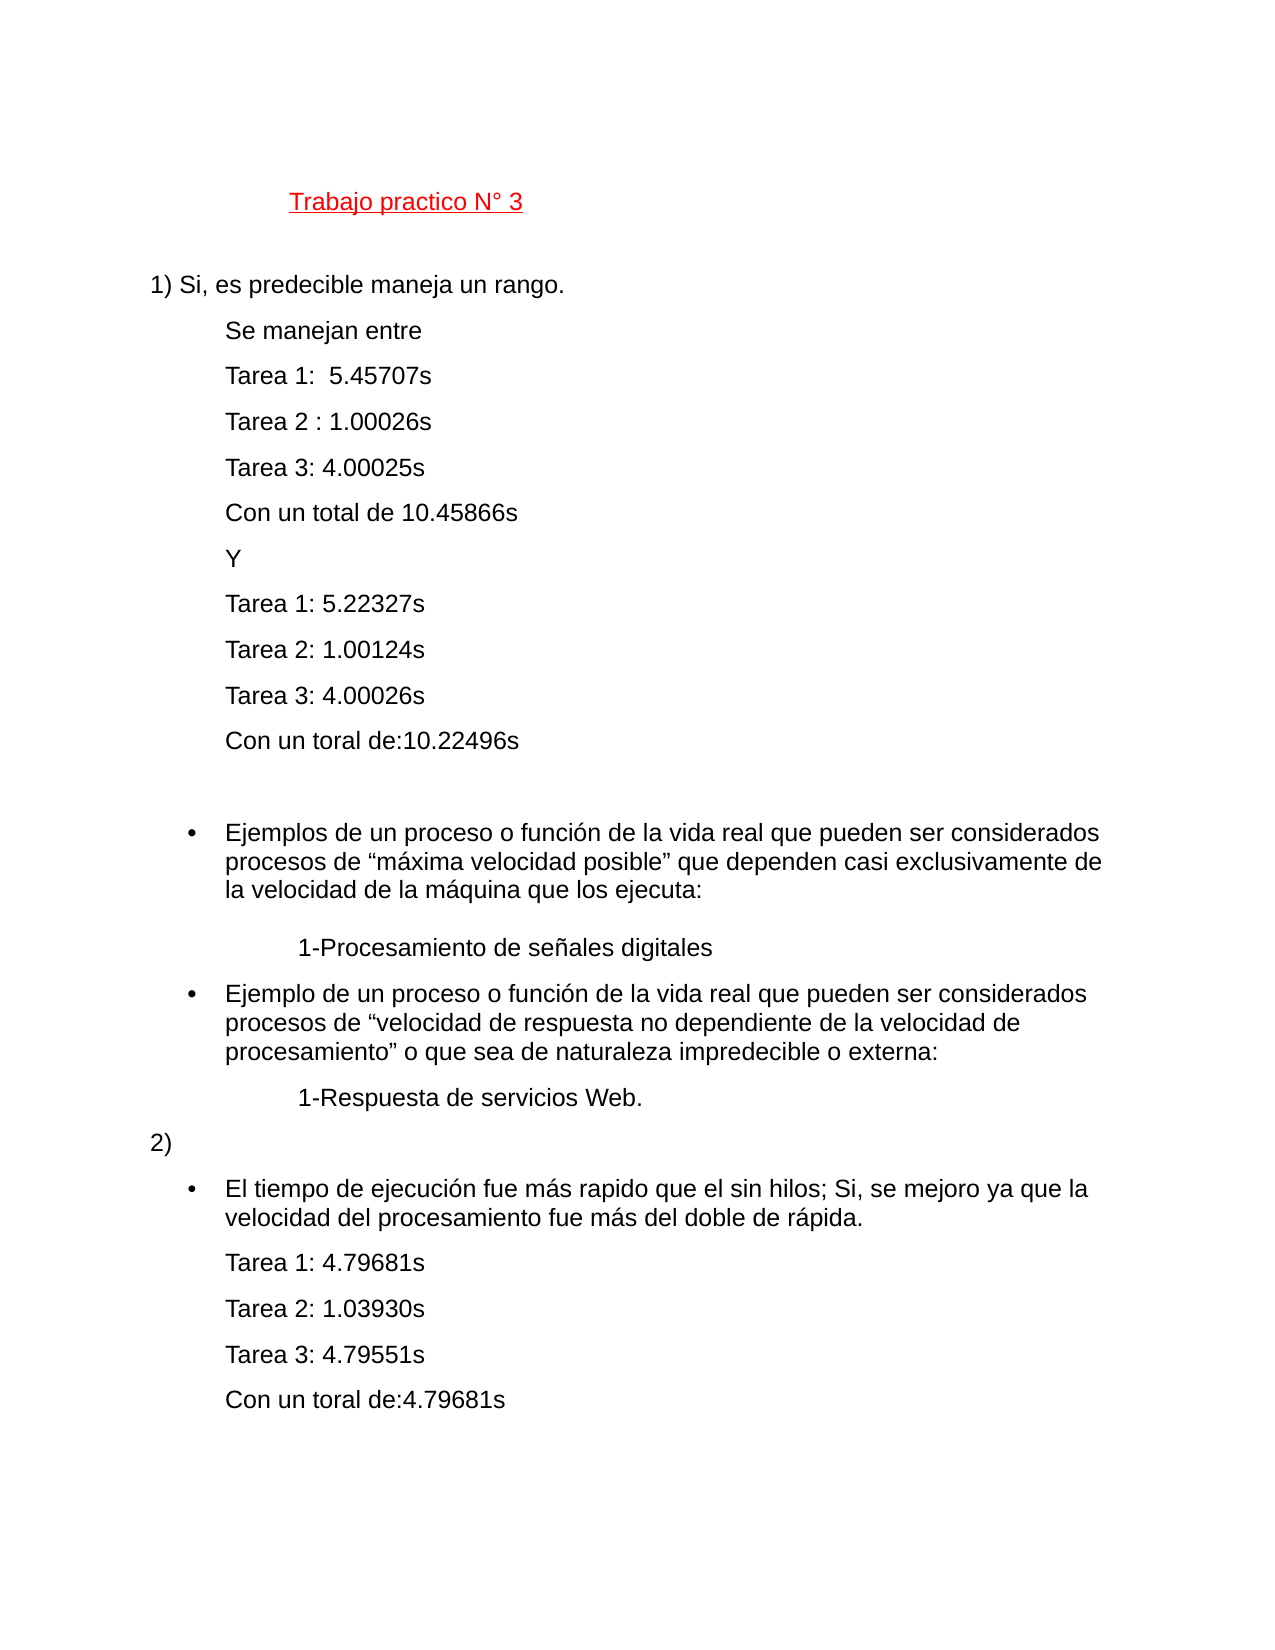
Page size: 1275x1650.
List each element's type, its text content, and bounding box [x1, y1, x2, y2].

list Ejemplo de un proceso o función de la vida real que pueden ser considerados procesos de “velocidad de respuesta no dependiente de la velocidad de procesamiento” o que sea de naturaleza impredecible o externa: [187, 979, 1125, 1066]
text Tarea 2: 1.00124s [225, 635, 1125, 664]
text Tarea 3: 4.00026s [225, 681, 1125, 710]
text 1) Si, es predecible maneja un rango. [150, 270, 1125, 299]
text 1-Respuesta de servicios Web. [225, 1083, 1125, 1112]
list Ejemplos de un proceso o función de la vida real que pueden ser considerados procesos de “máxima velocidad posible” que dependen casi exclusivamente de la velocidad de la máquina que los ejecuta: 1-Procesamiento de señales digitales [187, 818, 1125, 963]
text Y [225, 544, 1125, 573]
text Tarea 1: 4.79681s [225, 1249, 1125, 1278]
text Tarea 1: 5.22327s [225, 590, 1125, 619]
text Con un toral de:10.22496s [225, 727, 1125, 756]
text Tarea 3: 4.79551s [225, 1340, 1125, 1369]
text Tarea 3: 4.00025s [225, 453, 1125, 482]
text Con un total de 10.45866s [225, 498, 1125, 527]
text Tarea 2 : 1.00026s [225, 407, 1125, 436]
text 2) [150, 1128, 1125, 1157]
text Se manejan entre [225, 316, 1125, 345]
text Tarea 1: 5.45707s [225, 362, 1125, 391]
text Tarea 2: 1.03930s [225, 1294, 1125, 1323]
list El tiempo de ejecución fue más rapido que el sin hilos; Si, se mejoro ya que la velocidad del procesamiento fue más del doble de rápida. [187, 1174, 1125, 1232]
text Con un toral de:4.79681s [225, 1386, 1125, 1414]
text Trabajo practico N° 3 [150, 187, 1125, 216]
